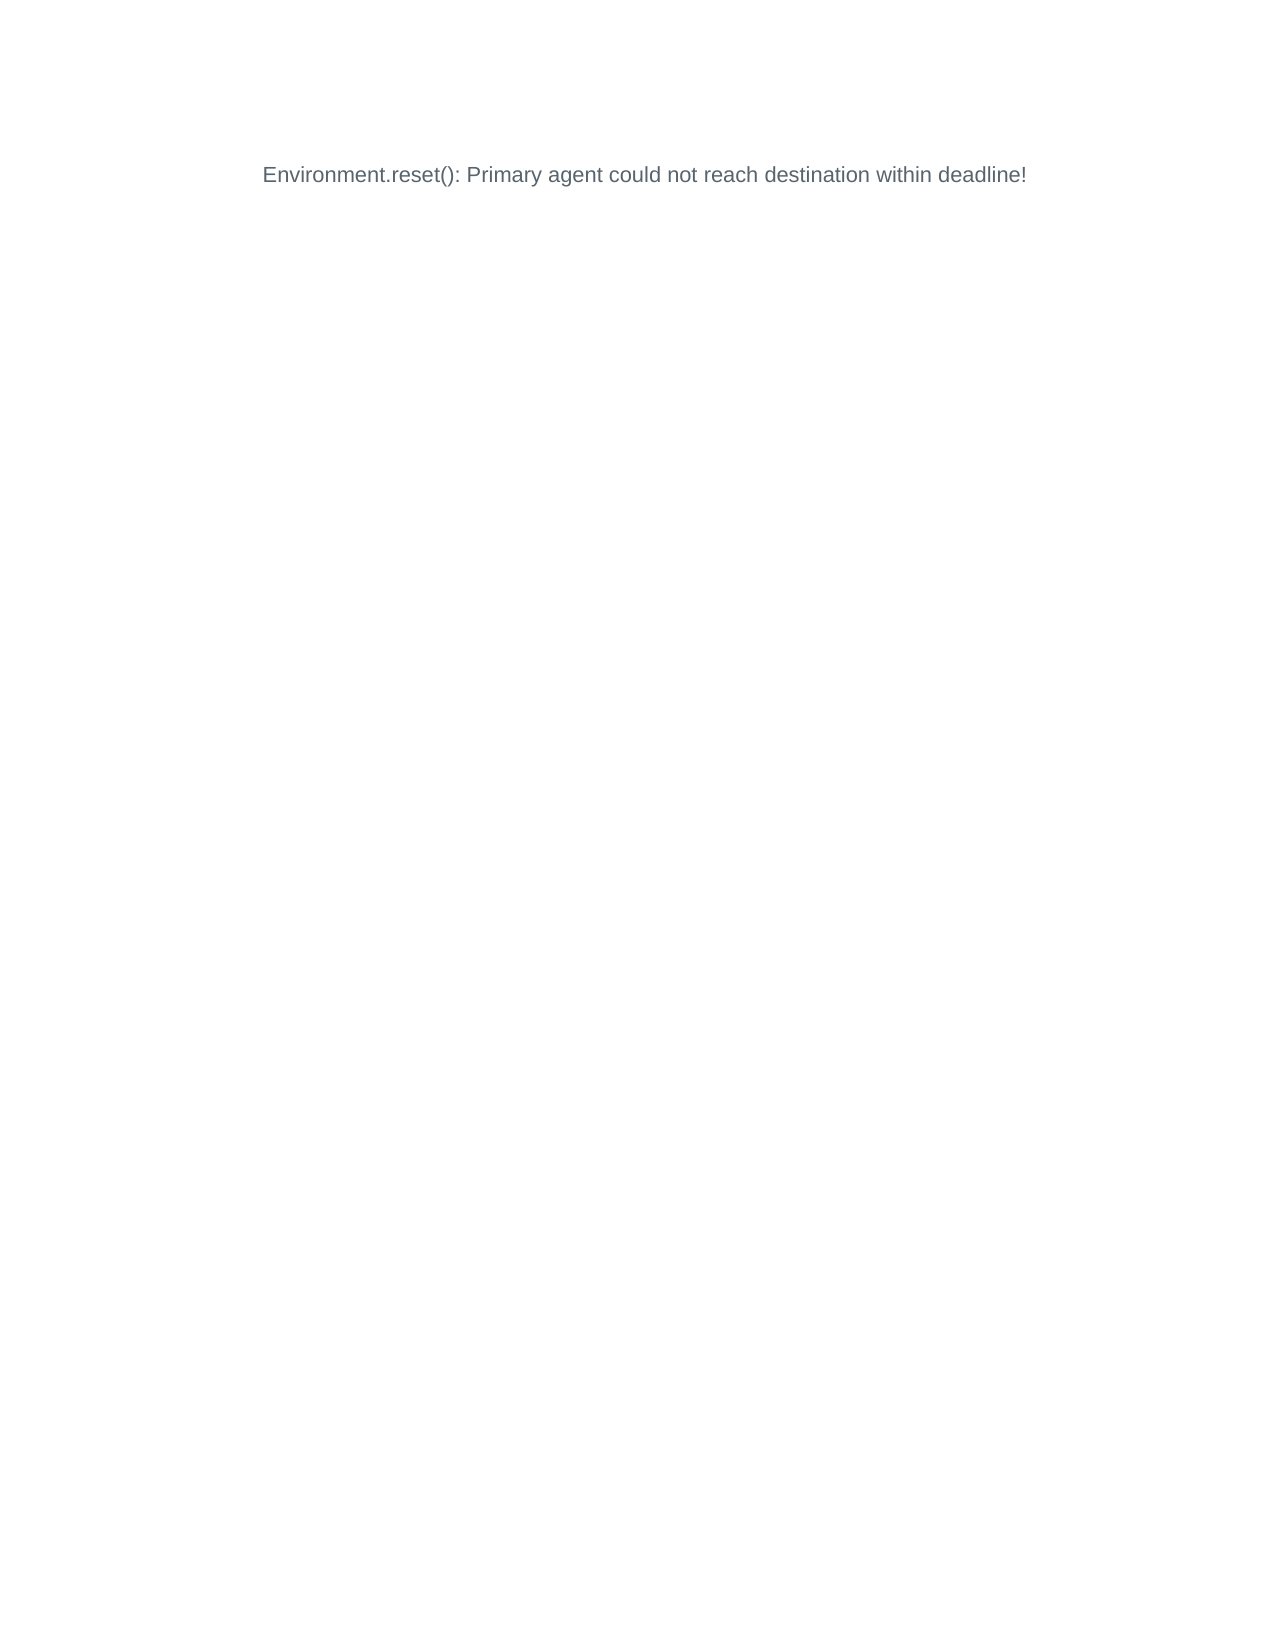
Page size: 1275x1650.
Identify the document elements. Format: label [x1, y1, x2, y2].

list [262, 150, 1125, 187]
